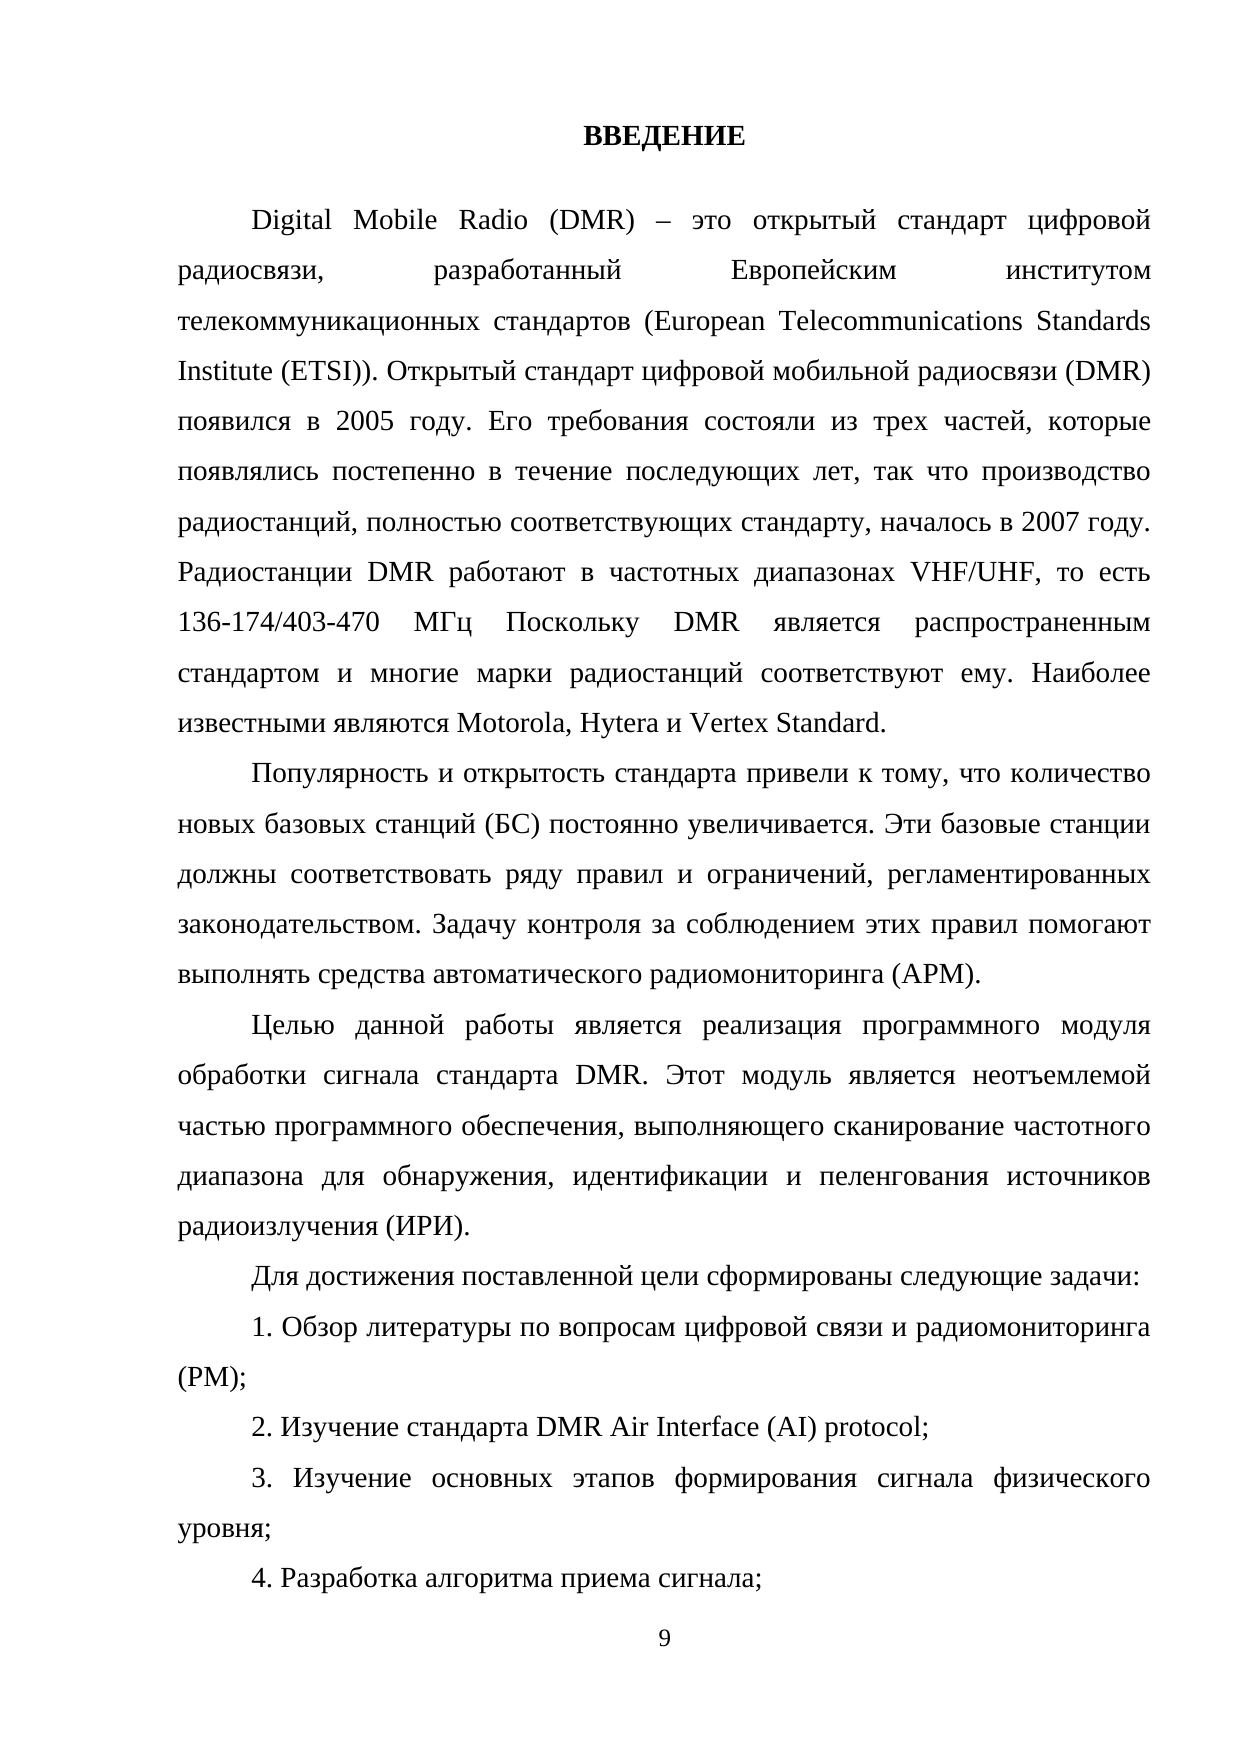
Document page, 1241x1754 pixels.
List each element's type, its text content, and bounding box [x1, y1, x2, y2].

text Digital Mobile Radio (DMR) – это открытый стандарт цифровой радиосвязи, разработанный Европейским институтом телекоммуникационных стандартов (European Telecommunications Standards Institute (ETSI)). Открытый стандарт цифровой мобильной радиосвязи (DMR) появился в 2005 году. Его требования состояли из трех частей, которые появлялись постепенно в течение последующих лет, так что производство радиостанций, полностью соответствующих стандарту, началось в 2007 году. Радиостанции DMR работают в частотных диапазонах VHF/UHF, то есть 136-174/403-470 МГц Поскольку DMR является распространенным стандартом и многие марки радиостанций соответствуют ему. Наиболее известными являются Motorola, Hytera и Vertex Standard. [177, 202, 1152, 739]
text 1. Обзор литературы по вопросам цифровой связи и радиомониторинга (РМ); [177, 1309, 1152, 1393]
text 4. Разработка алгоритма приема сигнала; [177, 1560, 1152, 1594]
text введение [177, 118, 1152, 152]
text Для достижения поставленной цели сформированы следующие задачи: [177, 1258, 1152, 1292]
text Популярность и открытость стандарта привели к тому, что количество новых базовых станций (БС) постоянно увеличивается. Эти базовые станции должны соответствовать ряду правил и ограничений, регламентированных законодательством. Задачу контроля за соблюдением этих правил помогают выполнять средства автоматического радиомониторинга (АРМ). [177, 755, 1152, 990]
text Целью данной работы является реализация программного модуля обработки сигнала стандарта DMR. Этот модуль является неотъемлемой частью программного обеспечения, выполняющего сканирование частотного диапазона для обнаружения, идентификации и пеленгования источников радиоизлучения (ИРИ). [177, 1007, 1152, 1242]
text 3. Изучение основных этапов формирования сигнала физического уровня; [177, 1460, 1152, 1544]
text 2. Изучение стандарта DMR Air Interface (AI) protocol; [177, 1409, 1152, 1443]
